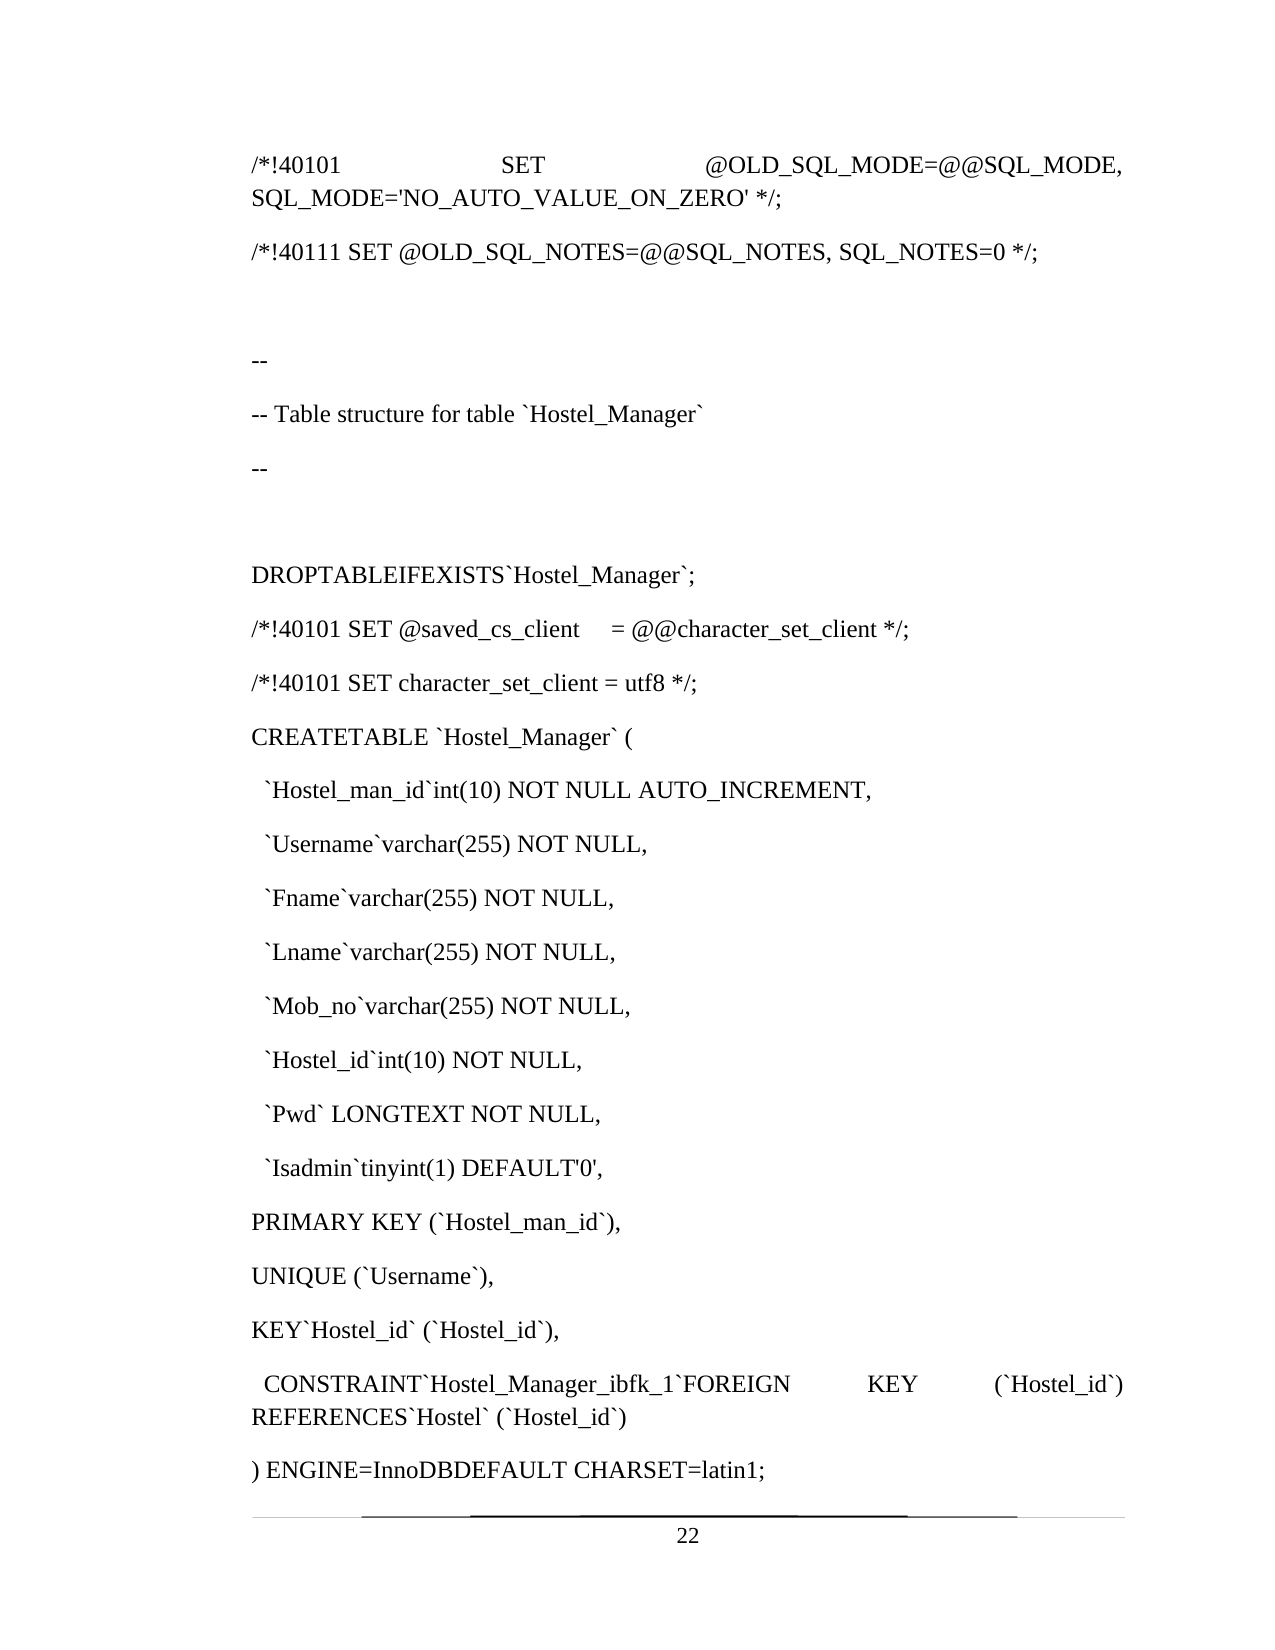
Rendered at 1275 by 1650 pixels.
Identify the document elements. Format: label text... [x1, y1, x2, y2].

text DROPTABLEIFEXISTS`Hostel_Manager`; [251, 560, 1202, 589]
text -- [251, 345, 1202, 373]
text `Hostel_id`int(10) NOT NULL, [263, 1045, 1202, 1074]
text /*!40101 SET @OLD_SQL_MODE=@@SQL_MODE, SQL_MODE='NO_AUTO_VALUE_ON_ZERO' */; [251, 150, 1125, 212]
text `Mob_no`varchar(255) NOT NULL, [263, 991, 1202, 1020]
text `Pwd` LONGTEXT NOT NULL, [263, 1099, 1202, 1128]
text `Hostel_man_id`int(10) NOT NULL AUTO_INCREMENT, [263, 775, 1202, 804]
text `Lname`varchar(255) NOT NULL, [263, 937, 1202, 966]
text /*!40111 SET @OLD_SQL_NOTES=@@SQL_NOTES, SQL_NOTES=0 */; [251, 237, 1202, 266]
text `Isadmin`tinyint(1) DEFAULT'0', PRIMARY KEY (`Hostel_man_id`), UNIQUE (`Username`), KEY`Hostel_id` (`Hostel_id`), [251, 1153, 657, 1344]
text `Fname`varchar(255) NOT NULL, [263, 883, 1202, 912]
text ) ENGINE=InnoDBDEFAULT CHARSET=latin1; [251, 1455, 1202, 1484]
text CONSTRAINT`Hostel_Manager_ibfk_1`FOREIGN KEY (`Hostel_id`) REFERENCES`Hostel` (`Hostel_id`) [251, 1369, 1125, 1431]
picture [252, 1512, 1125, 1520]
text -- [251, 453, 1202, 481]
text `Username`varchar(255) NOT NULL, [263, 829, 1202, 858]
text -- Table structure for table `Hostel_Manager` [251, 399, 1202, 427]
text /*!40101 SET character_set_client = utf8 */; CREATETABLE `Hostel_Manager` ( [251, 668, 700, 751]
text /*!40101 SET @saved_cs_client = @@character_set_client */; [251, 614, 1202, 643]
